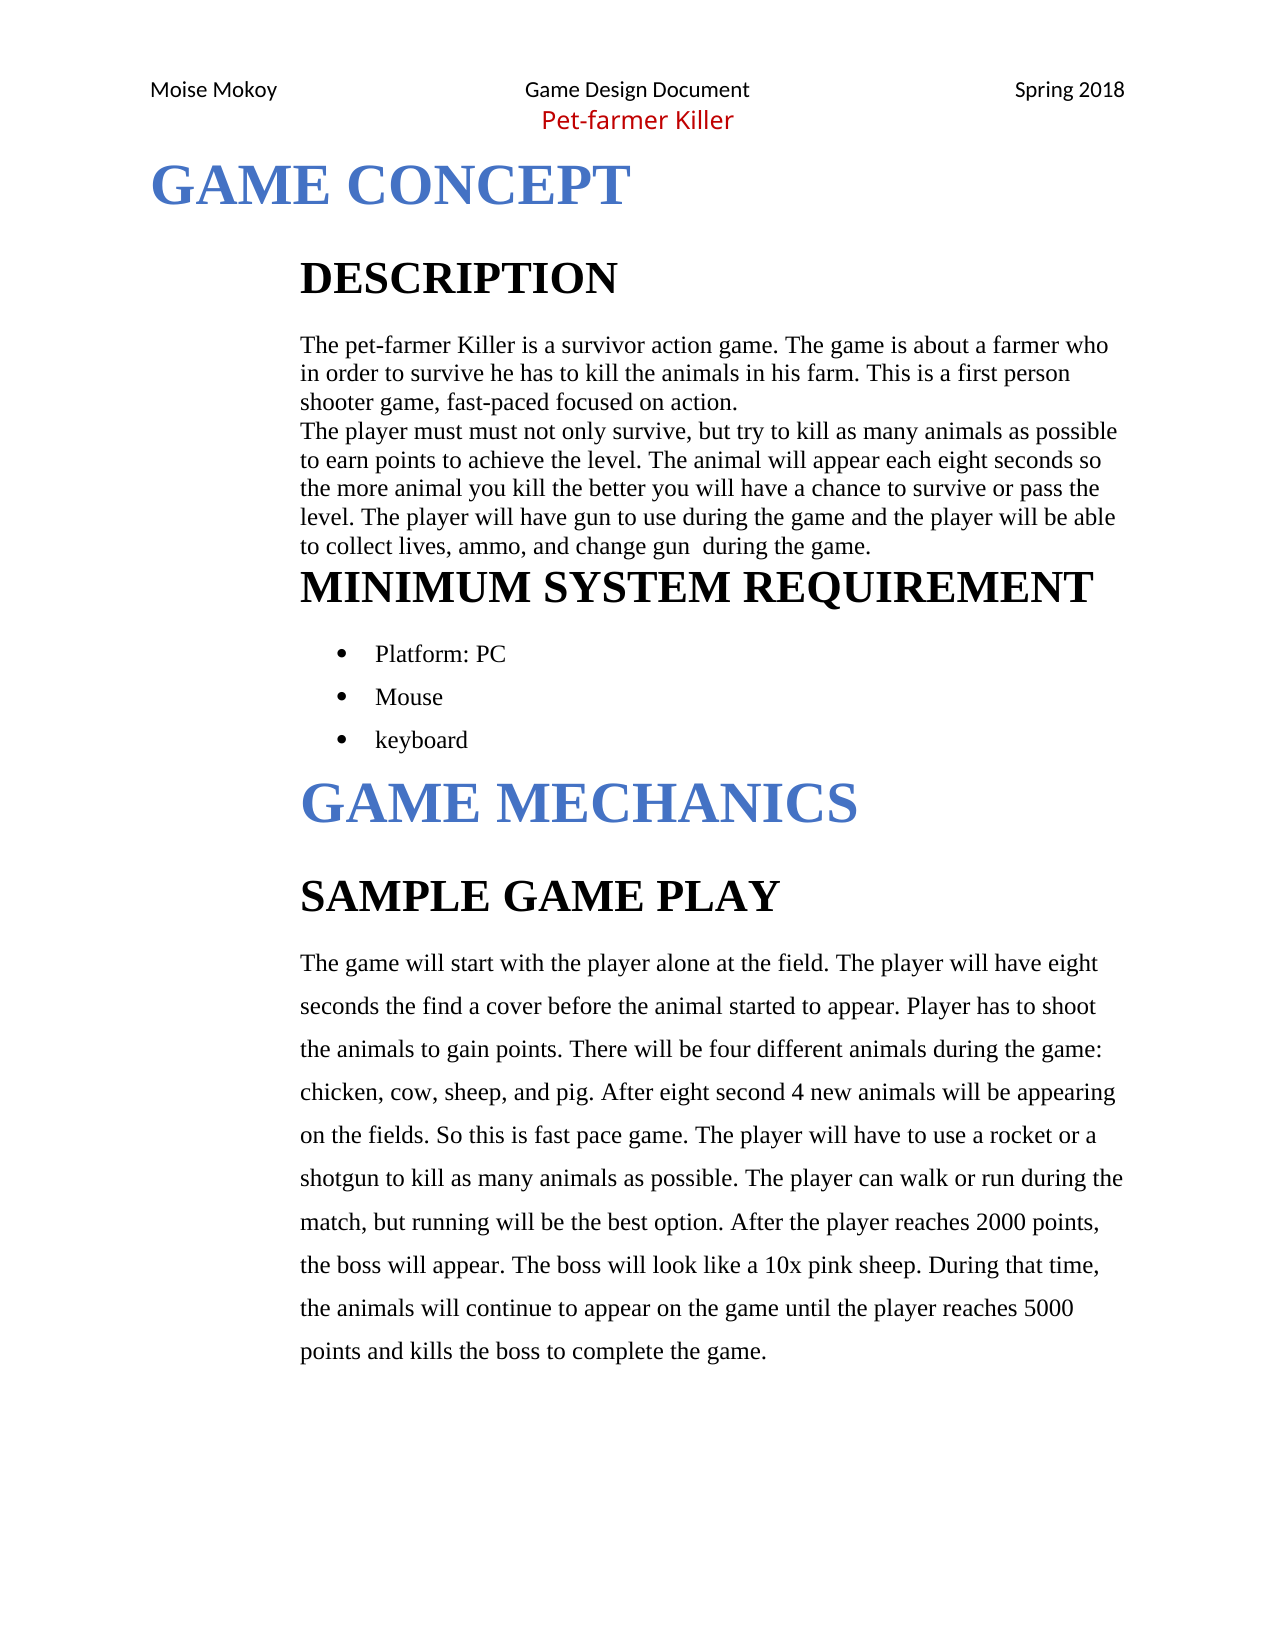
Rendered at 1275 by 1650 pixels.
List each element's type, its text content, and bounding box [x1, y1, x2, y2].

list Mouse [337, 682, 1125, 711]
list keyboard [337, 725, 1125, 754]
list The game will start with the player alone at the field. The player will have eight seconds the find a cover before the animal started to appear. Player has to shoot the animals to gain points. There will be four different animals during the game: chicken, cow, sheep, and pig. After eight second 4 new animals will be appearing on the fields. So this is fast pace game. The player will have to use a rocket or a shotgun to kill as many animals as possible. The player can walk or run during the match, but running will be the best option. After the player reaches 2000 points, the boss will appear. The boss will look like a 10x pink sheep. During that time, the animals will continue to appear on the game until the player reaches 5000 points and kills the boss to complete the game. [300, 948, 1125, 1365]
list The pet-farmer Killer is a survivor action game. The game is about a farmer who in order to survive he has to kill the animals in his farm. This is a first person shooter game, fast-paced focused on action. [300, 330, 1125, 416]
list MINIMUM SYSTEM REQUIREMENT [300, 560, 1125, 612]
list GAME CONCEPT [150, 150, 1125, 217]
list Platform: PC [337, 639, 1125, 667]
list SAMPLE GAME PLAY [300, 869, 1125, 921]
list DESCRIPTION [300, 251, 1125, 303]
list The player must must not only survive, but try to kill as many animals as possible to earn points to achieve the level. The animal will appear each eight seconds so the more animal you kill the better you will have a chance to survive or pass the level. The player will have gun to use during the game and the player will be able to collect lives, ammo, and change gun during the game. [300, 416, 1125, 560]
list GAME MECHANICS [300, 768, 1125, 835]
